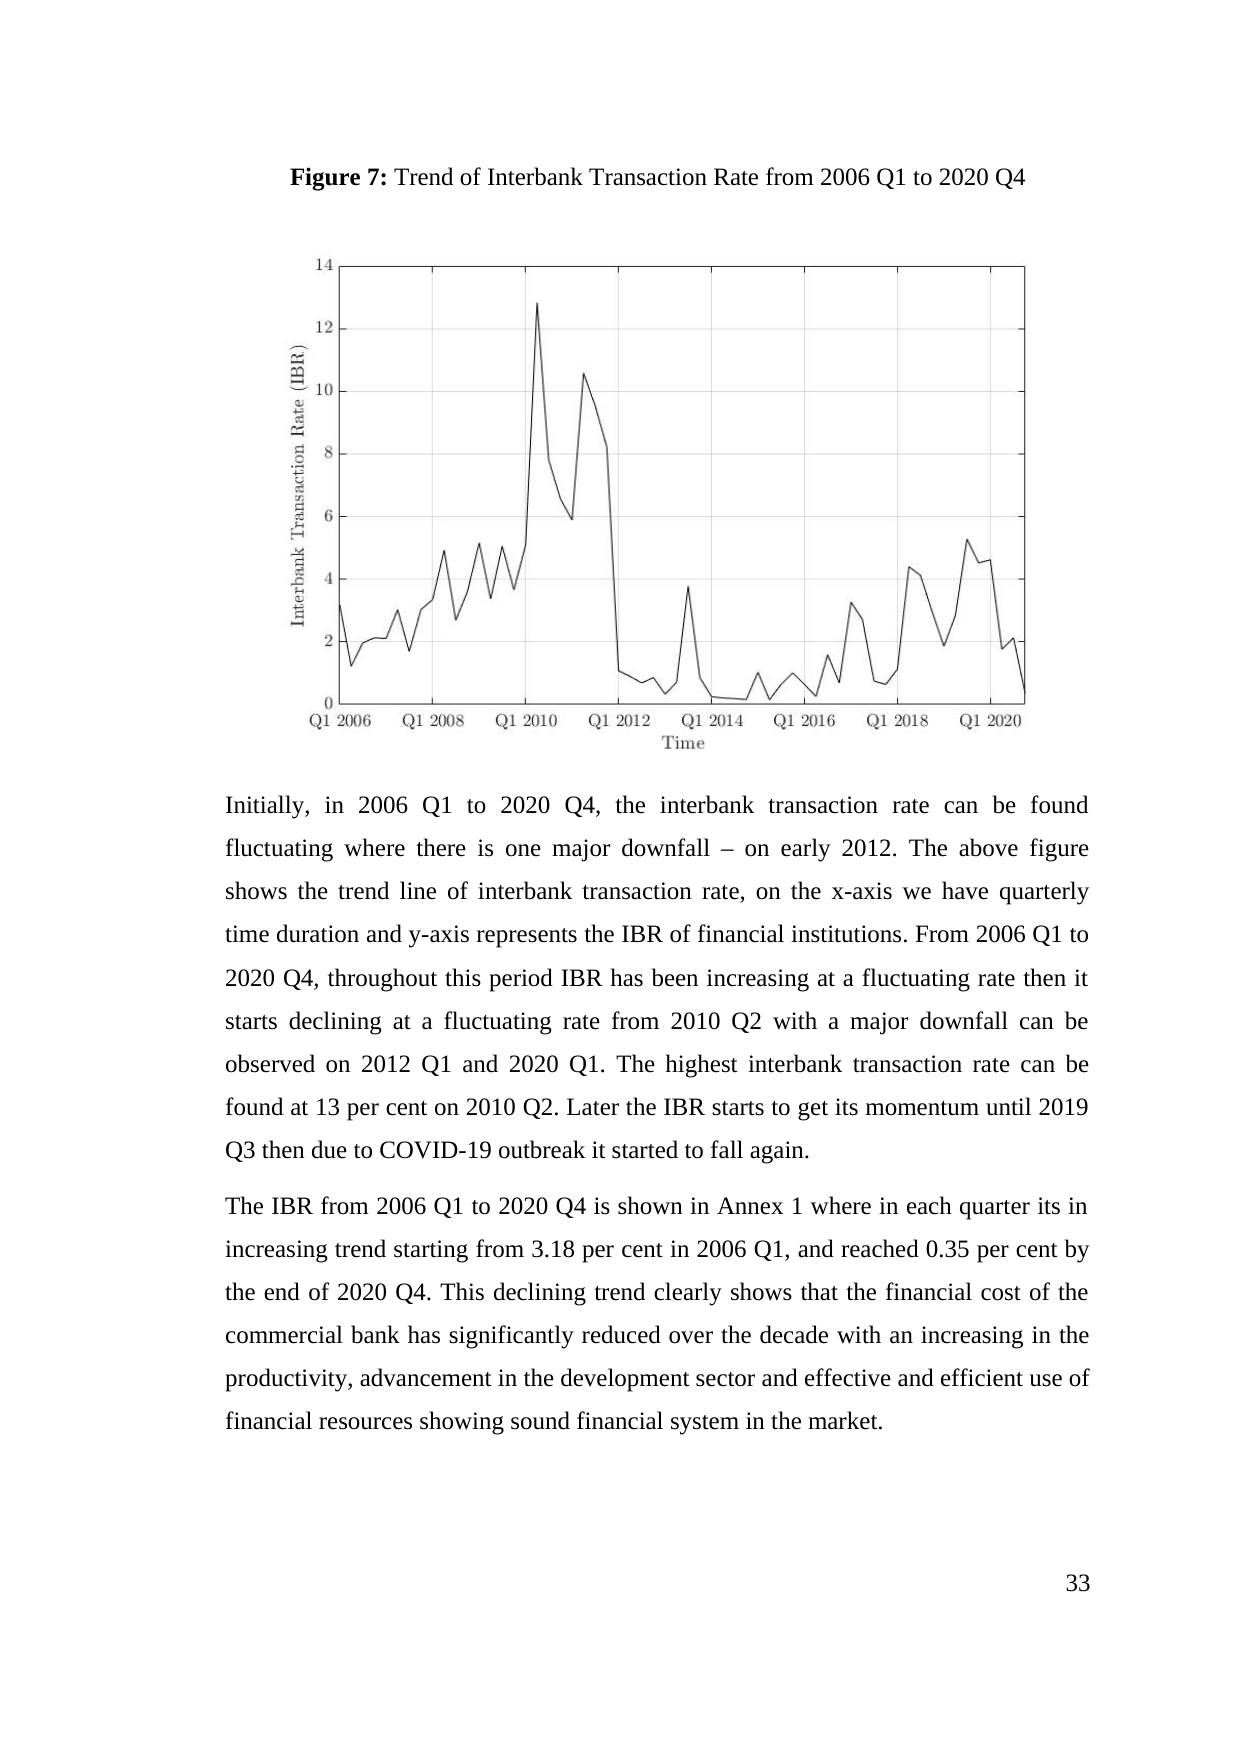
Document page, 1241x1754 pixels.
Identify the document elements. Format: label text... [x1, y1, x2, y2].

text Initially, in 2006 Q1 to 2020 Q4, the interbank transaction rate can be found fluctuating where there is one major downfall – on early 2012. The above figure shows the trend line of interbank transaction rate, on the x-axis we have quarterly time duration and y-axis represents the IBR of financial institutions. From 2006 Q1 to 2020 Q4, throughout this period IBR has been increasing at a fluctuating rate then it starts declining at a fluctuating rate from 2010 Q2 with a major downfall can be observed on 2012 Q1 and 2020 Q1. The highest interbank transaction rate can be found at 13 per cent on 2010 Q2. Later the IBR starts to get its momentum until 2019 Q3 then due to COVID-19 outbreak it started to fall again. [225, 790, 1090, 1164]
picture [225, 226, 1109, 764]
text Figure 7: Trend of Interbank Transaction Rate from 2006 Q1 to 2020 Q4 [225, 162, 1090, 191]
text The IBR from 2006 Q1 to 2020 Q4 is shown in Annex 1 where in each quarter its in increasing trend starting from 3.18 per cent in 2006 Q1, and reached 0.35 per cent by the end of 2020 Q4. This declining trend clearly shows that the financial cost of the commercial bank has significantly reduced over the decade with an increasing in the productivity, advancement in the development sector and effective and efficient use of financial resources showing sound financial system in the market. [225, 1191, 1090, 1435]
